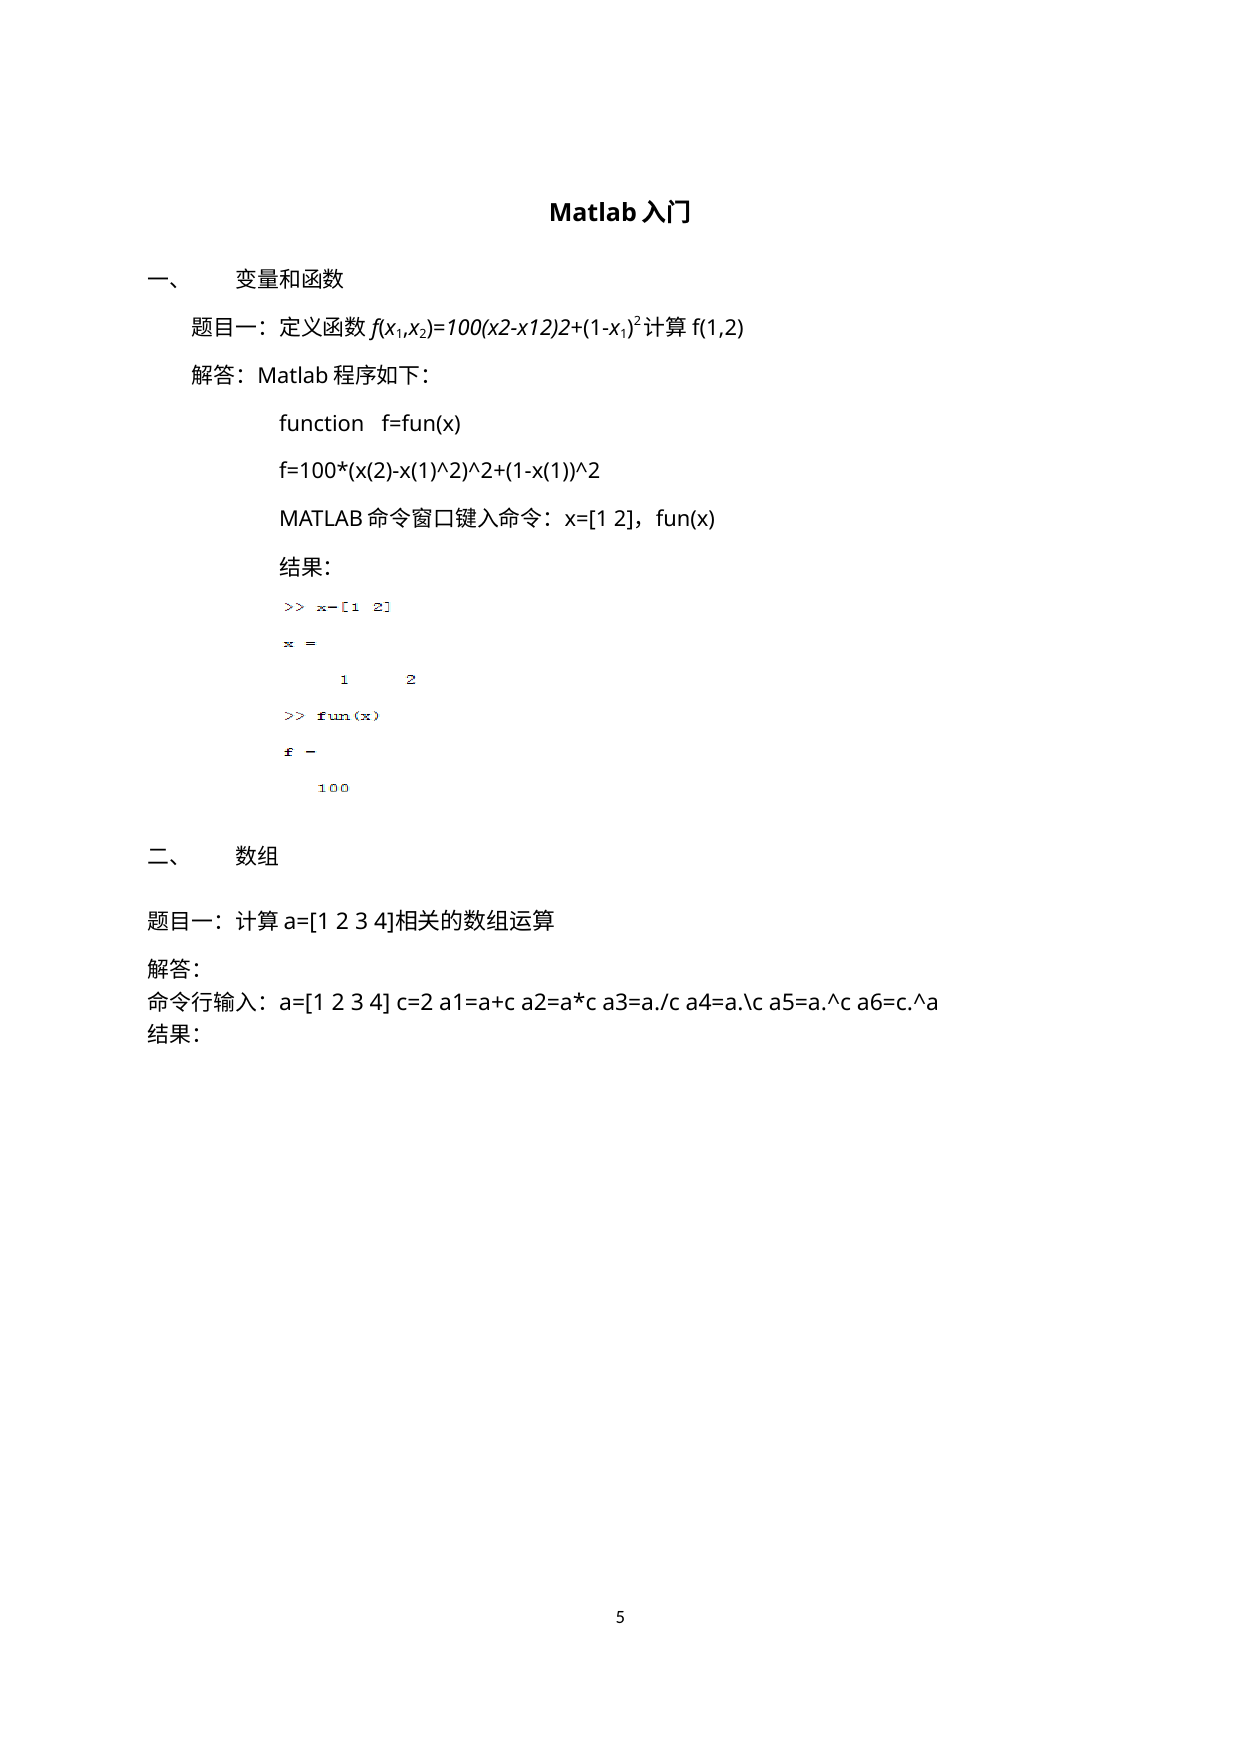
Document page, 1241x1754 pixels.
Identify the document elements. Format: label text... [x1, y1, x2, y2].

list function f=fun(x) [191, 406, 1092, 439]
text Matlab入门 [148, 178, 1092, 243]
list f=100*(x(2)-x(1)^2)^2+(1-x(1))^2 [191, 454, 1092, 486]
list 结果： [191, 549, 1092, 582]
list MATLAB命令窗口键入命令：x=[1 2]，fun(x) [191, 501, 1092, 534]
list 数组 [148, 839, 1092, 871]
text 命令行输入：a=[1 2 3 4] c=2 a1=a+c a2=a*c a3=a./c a4=a.\c a5=a.^c a6=c.^a [148, 984, 1092, 1017]
list 题目一：定义函数 f(x1,x2)=100(x2-x12)2+(1-x1)2计算 f(1,2) [191, 310, 1092, 342]
list 变量和函数 [148, 261, 1092, 294]
picture [278, 597, 434, 801]
text 解答： [148, 952, 1092, 984]
list 解答：Matlab程序如下： [191, 358, 1092, 391]
text 题目一：计算a=[1 2 3 4]相关的数组运算 [148, 887, 1092, 952]
text 结果： [148, 1017, 1092, 1049]
